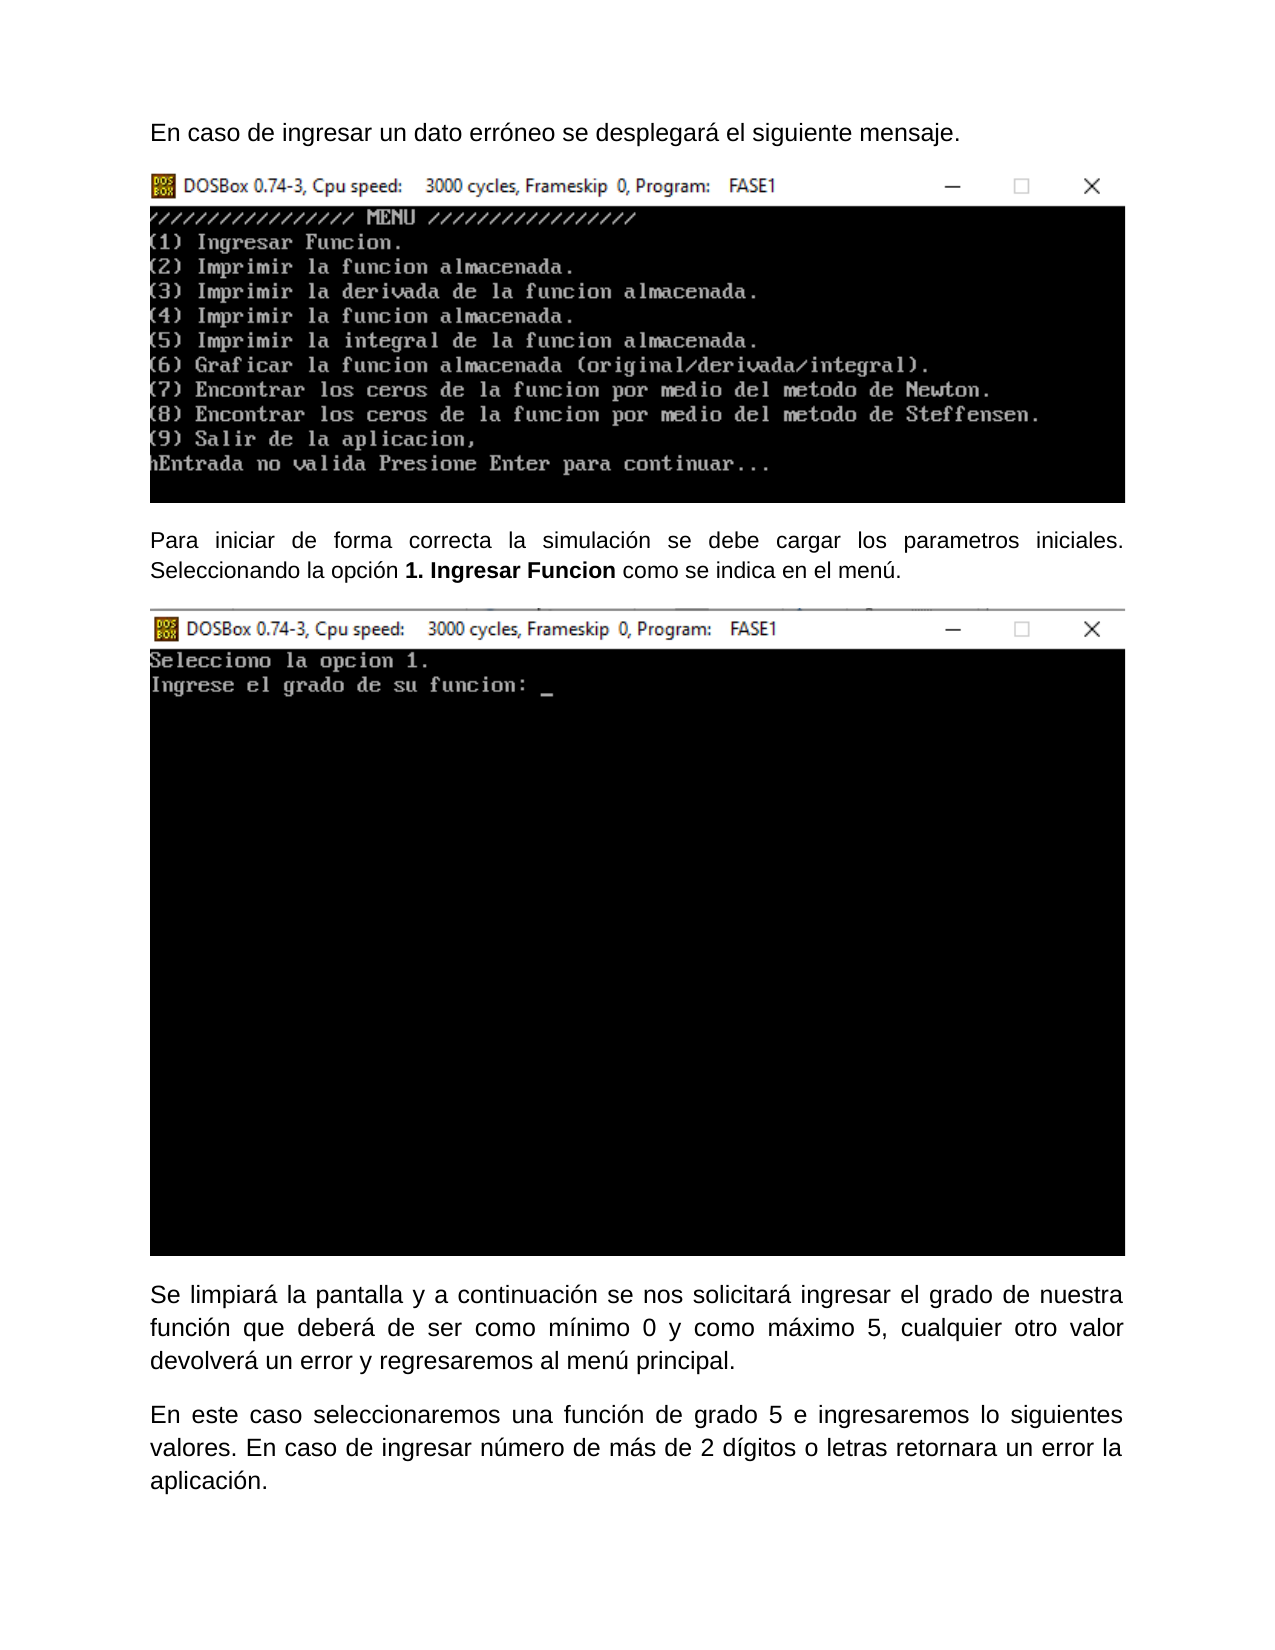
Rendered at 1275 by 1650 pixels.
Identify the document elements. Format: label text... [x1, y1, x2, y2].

text En este caso seleccionaremos una función de grado 5 e ingresaremos lo siguientes valores. En caso de ingresar número de más de 2 dígitos o letras retornara un error la aplicación. [150, 1400, 1125, 1495]
text En caso de ingresar un dato erróneo se desplegará el siguiente mensaje. [150, 118, 1125, 147]
text Para iniciar de forma correcta la simulación se debe cargar los parametros iniciales. Seleccionando la opción 1. Ingresar Funcion como se indica en el menú. [150, 527, 1125, 584]
picture [150, 172, 1125, 503]
text Se limpiará la pantalla y a continuación se nos solicitará ingresar el grado de nuestra función que deberá de ser como mínimo 0 y como máximo 5, cualquier otro valor devolverá un error y regresaremos al menú principal. [150, 1280, 1125, 1375]
picture [150, 608, 1125, 1256]
